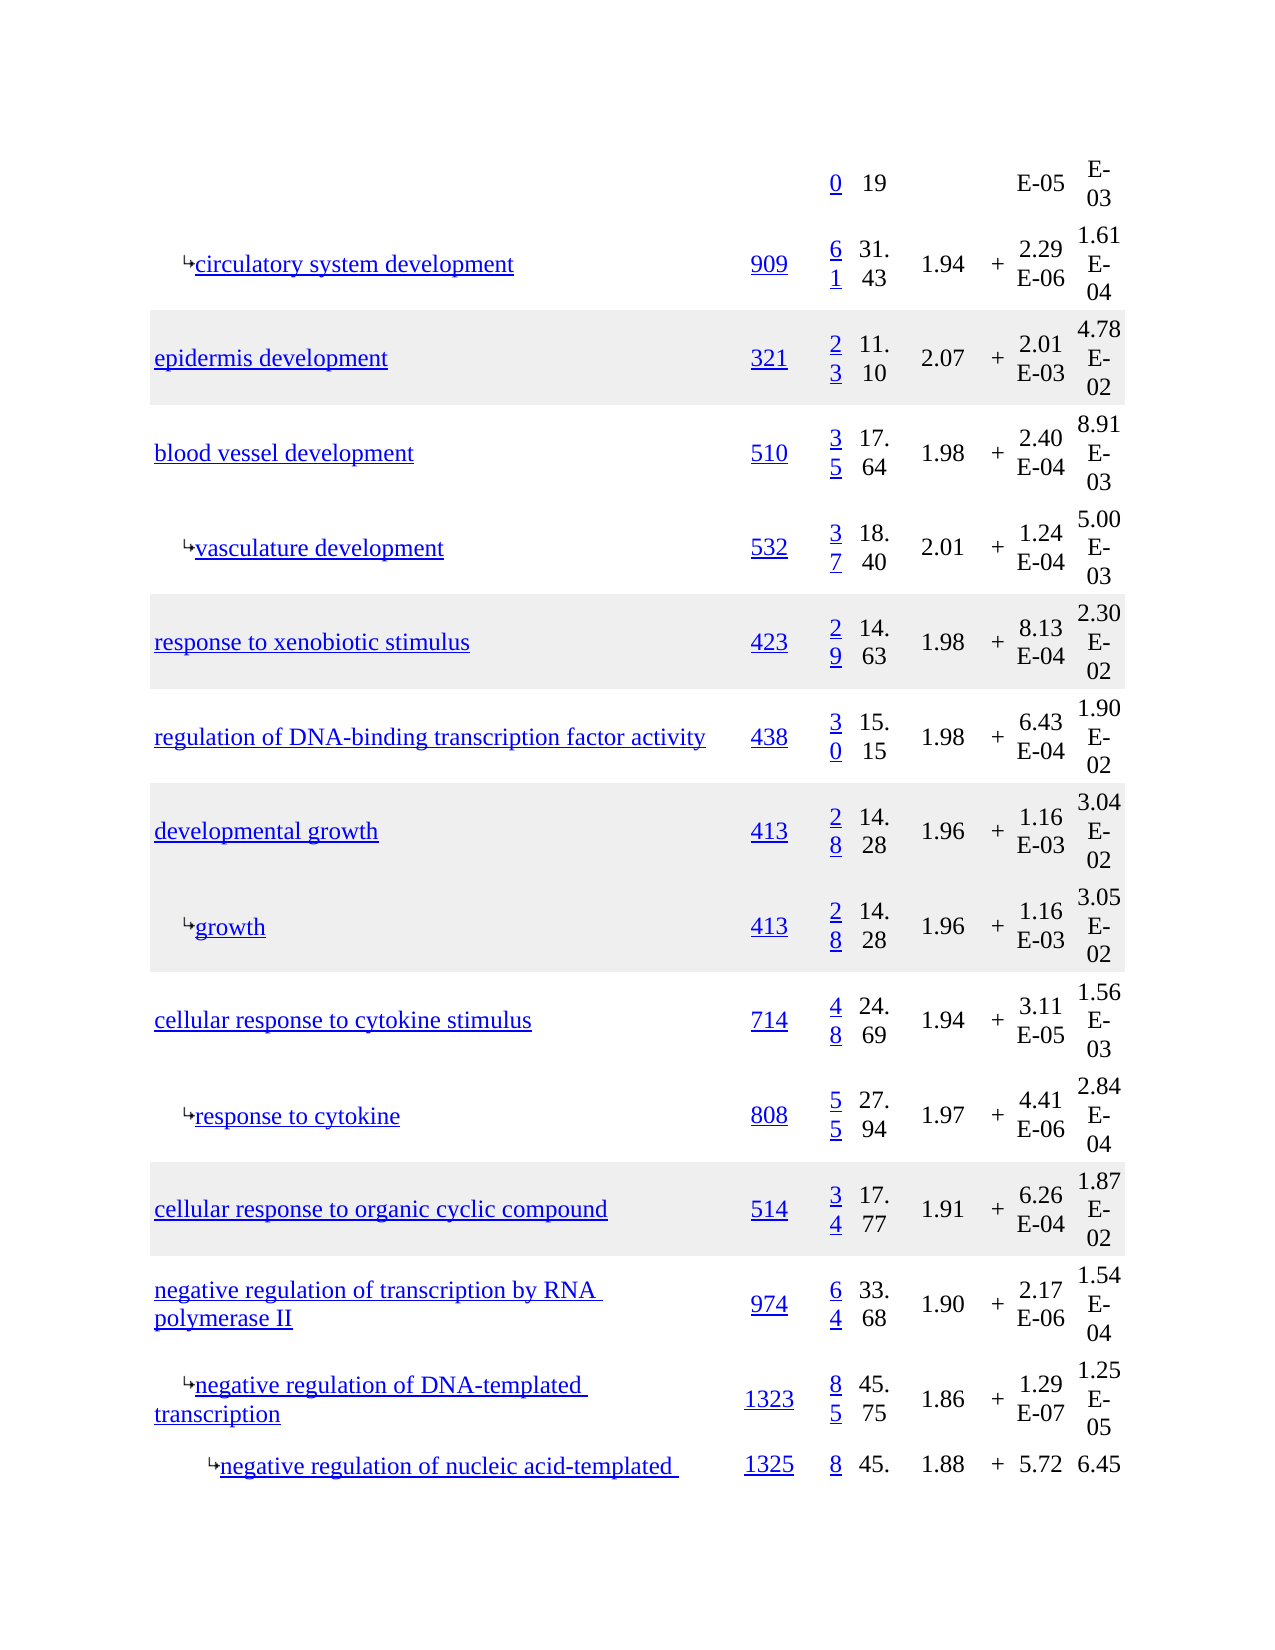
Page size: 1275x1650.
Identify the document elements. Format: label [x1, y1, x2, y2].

picture [154, 247, 195, 273]
picture [154, 1449, 220, 1475]
picture [154, 1099, 195, 1125]
picture [154, 910, 195, 935]
picture [154, 531, 195, 557]
picture [154, 1368, 195, 1394]
